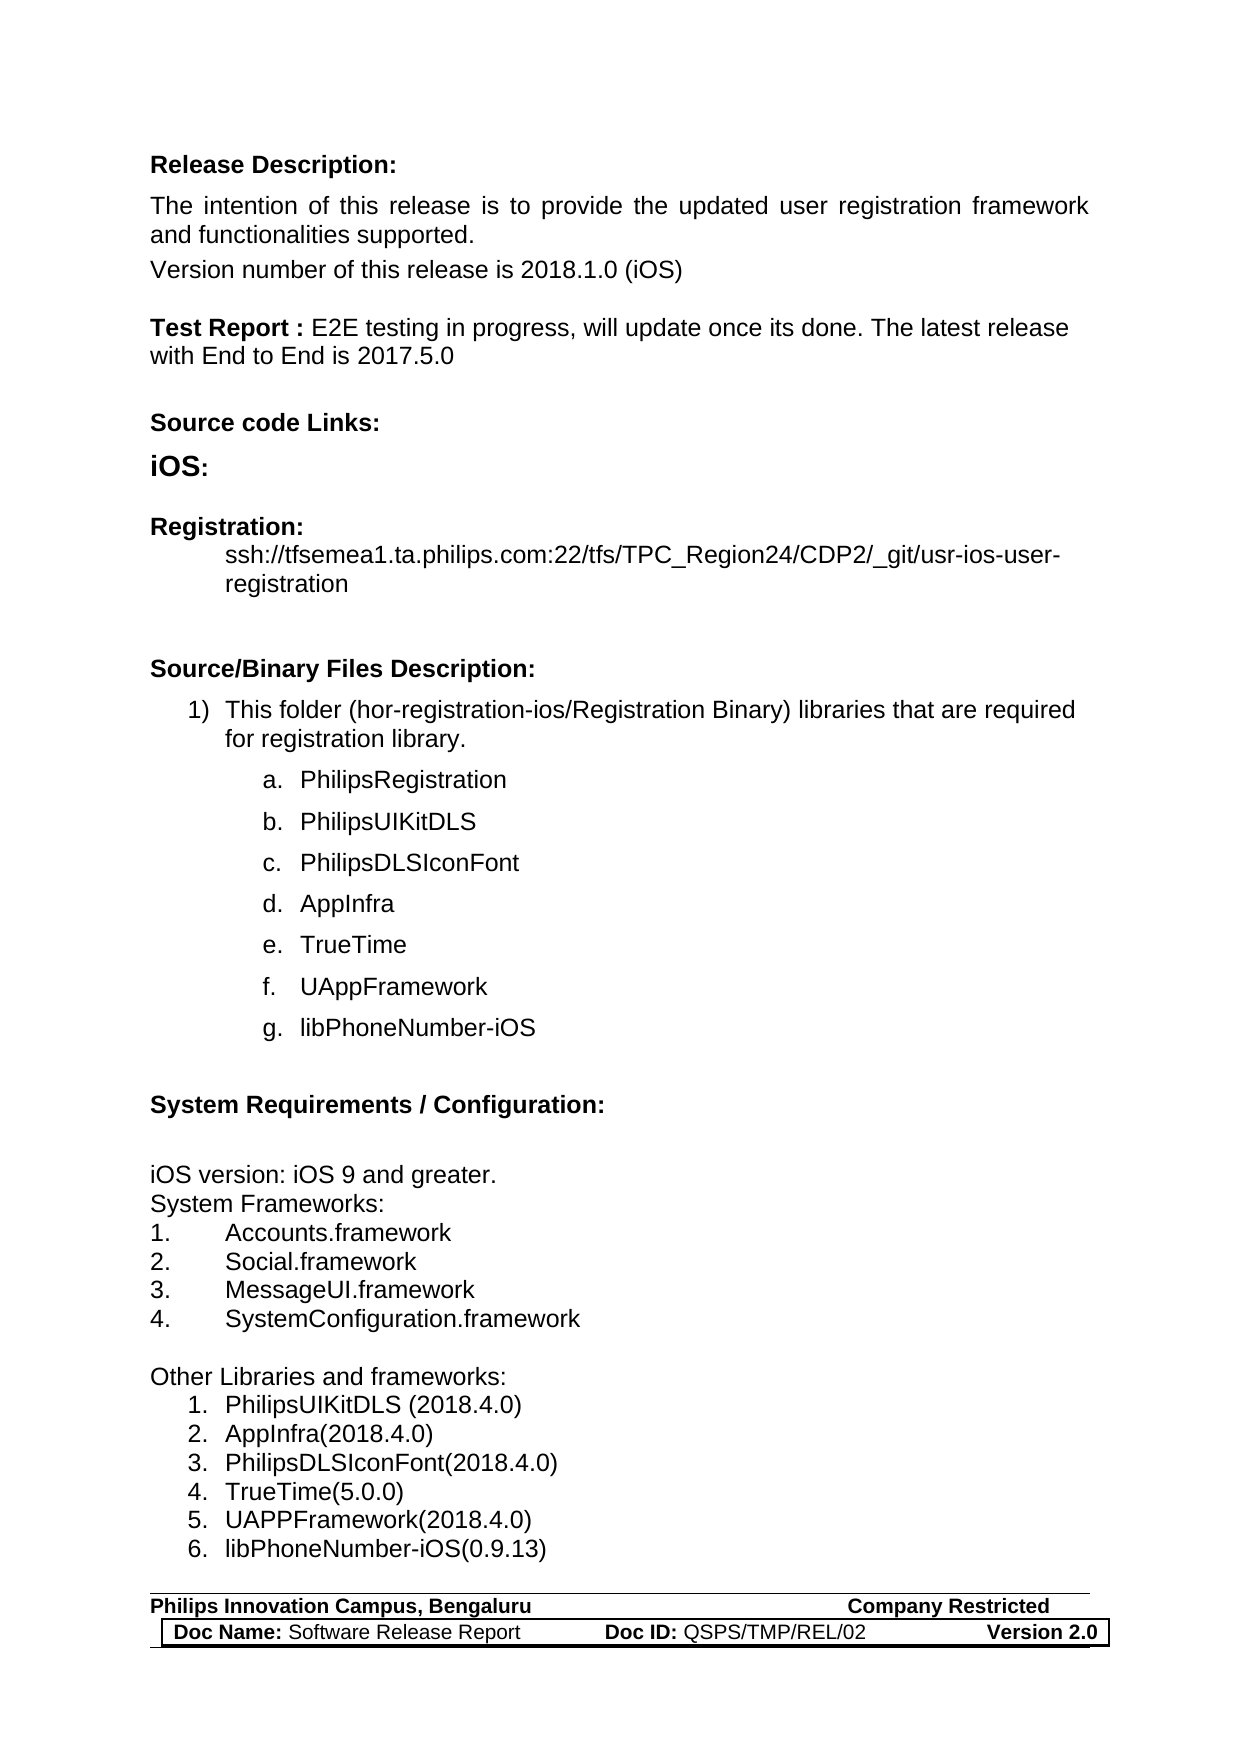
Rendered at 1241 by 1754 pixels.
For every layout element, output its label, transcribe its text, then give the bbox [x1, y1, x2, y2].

text Registration: [150, 511, 1090, 540]
subtitle Release Description: [150, 150, 1090, 179]
list libPhoneNumber-iOS [262, 1013, 1090, 1041]
text Test Report : E2E testing in progress, will update once its done. The latest release with End to End is 2017.5.0 [150, 312, 1090, 370]
list AppInfra(2018.4.0) [187, 1419, 1090, 1448]
subtitle Source code Links: [150, 408, 1090, 437]
list This folder (hor-registration-ios/Registration Binary) libraries that are required for registration library. [187, 695, 1090, 753]
list PhilipsDLSIconFont(2018.4.0) [187, 1448, 1090, 1477]
text 2. Social.framework [150, 1247, 1090, 1276]
list AppInfra [262, 889, 1090, 918]
text ssh://tfsemea1.ta.philips.com:22/tfs/TPC_Region24/CDP2/_git/usr-ios-user-registration [225, 540, 1090, 598]
list PhilipsUIKitDLS [262, 806, 1090, 835]
list TrueTime(5.0.0) [187, 1477, 1090, 1506]
subtitle Source/Binary Files Description: [150, 654, 1090, 683]
text 4. SystemConfiguration.framework [150, 1304, 1090, 1333]
text Other Libraries and frameworks: [150, 1362, 1090, 1391]
list UAPPFramework(2018.4.0) [187, 1506, 1090, 1534]
list PhilipsDLSIconFont [262, 848, 1090, 876]
text 3. MessageUI.framework [150, 1276, 1090, 1304]
text 1. Accounts.framework [150, 1218, 1090, 1247]
list UAppFramework [262, 971, 1090, 1000]
list libPhoneNumber-iOS(0.9.13) [187, 1534, 1090, 1563]
list PhilipsUIKitDLS (2018.4.0) [187, 1391, 1090, 1419]
list TrueTime [262, 930, 1090, 959]
text iOS version: iOS 9 and greater. [150, 1161, 1090, 1189]
subtitle System Requirements / Configuration: [150, 1091, 1090, 1119]
text iOS: [150, 449, 1090, 483]
text System Frameworks: [150, 1189, 1090, 1218]
list PhilipsRegistration [262, 765, 1090, 794]
subtitle The intention of this release is to provide the updated user registration framework and functionalities supported. [150, 191, 1090, 249]
text Version number of this release is 2018.1.0 (iOS) [150, 255, 1090, 284]
